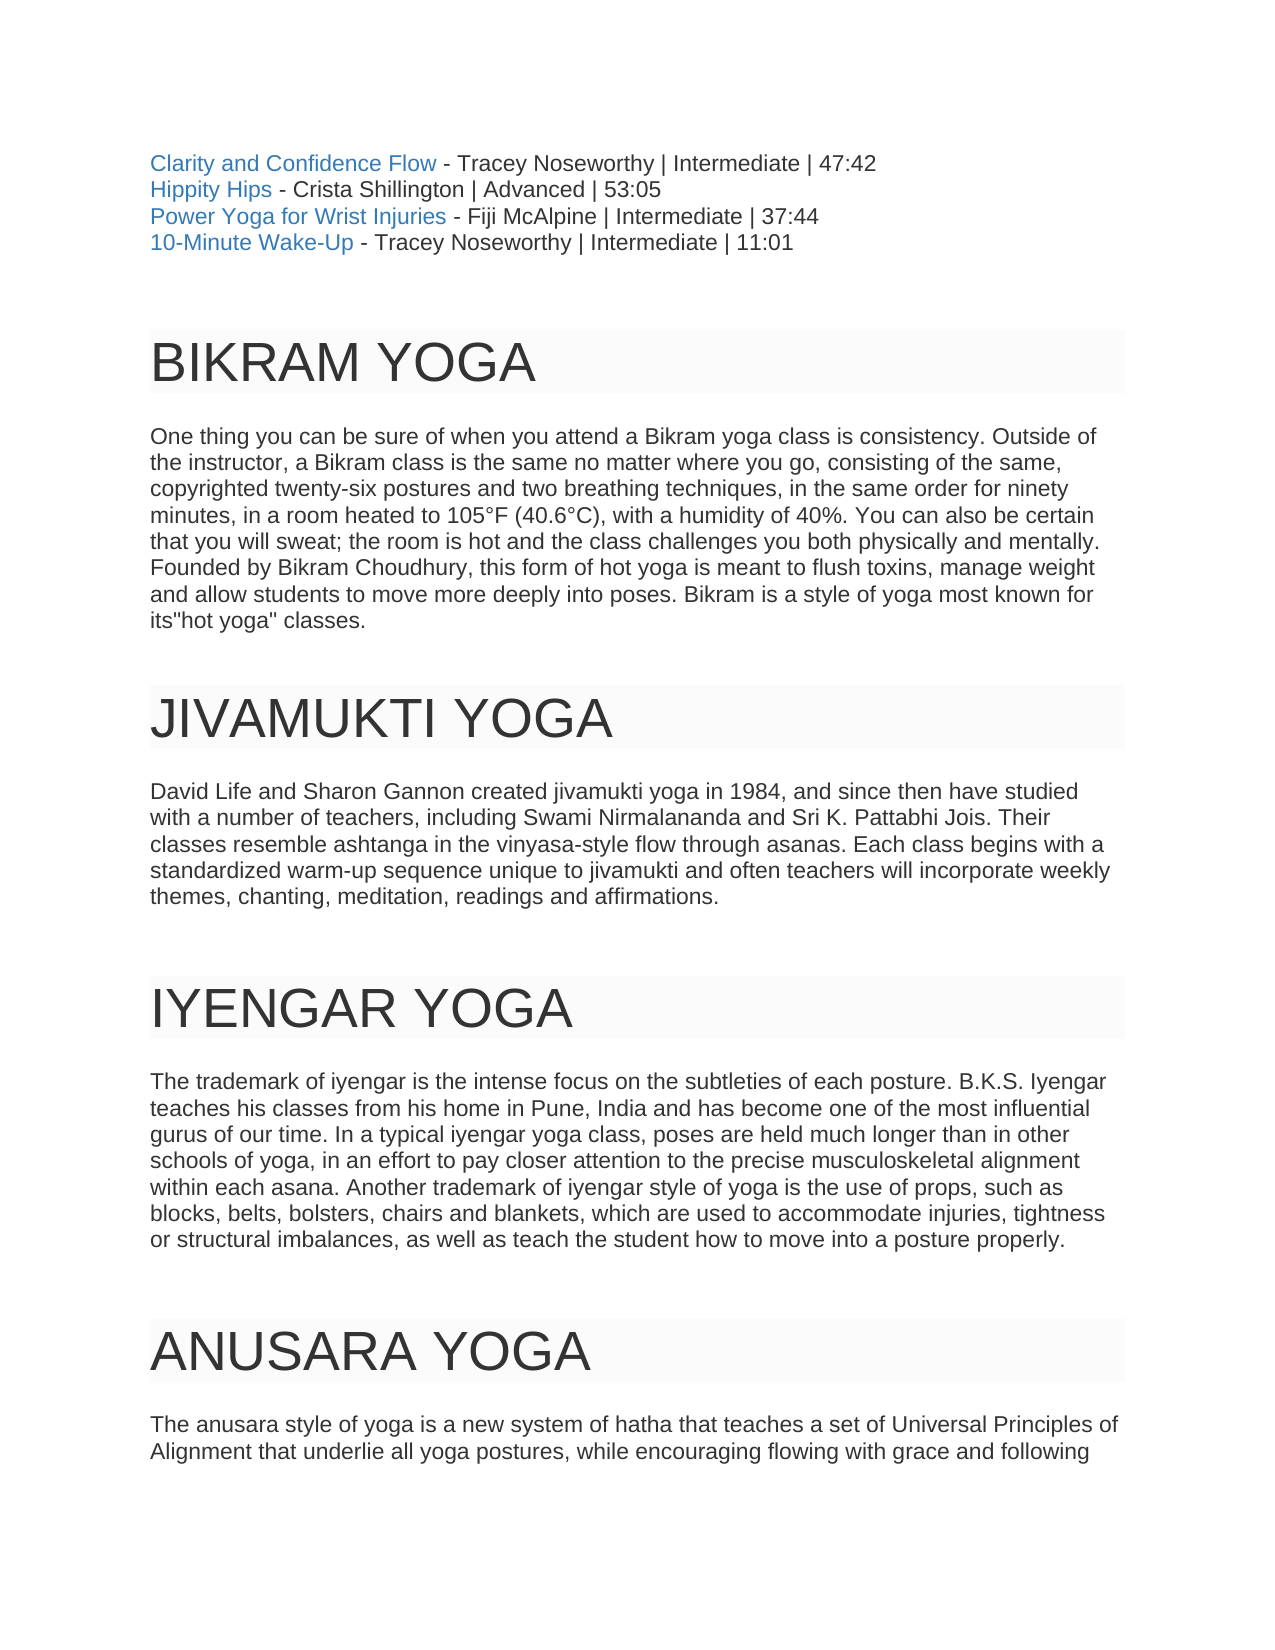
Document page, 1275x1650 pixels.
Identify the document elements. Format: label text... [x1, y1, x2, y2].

text David Life and Sharon Gannon created jivamukti yoga in 1984, and since then have studied with a number of teachers, including Swami Nirmalananda and Sri K. Pattabhi Jois. Their classes resemble ashtanga in the vinyasa-style flow through asanas. Each class begins with a standardized warm-up sequence unique to jivamukti and often teachers will incorporate weekly themes, chanting, meditation, readings and affirmations. [150, 778, 1125, 910]
text Hippity Hips - Crista Shillington | Advanced | 53:05 [150, 176, 1125, 203]
text JIVAMUKTI YOGA [150, 685, 1125, 749]
text Power Yoga for Wrist Injuries - Fiji McAlpine | Intermediate | 37:44 [150, 203, 1125, 229]
text ANUSARA YOGA [150, 1319, 1125, 1382]
text 10-Minute Wake-Up - Tracey Noseworthy | Intermediate | 11:01 [150, 229, 1125, 255]
text The trademark of iyengar is the intense focus on the subtleties of each posture. B.K.S. Iyengar teaches his classes from his home in Pune, India and has become one of the most influential gurus of our time. In a typical iyengar yoga class, poses are held much longer than in other schools of yoga, in an effort to pay closer attention to the precise musculoskeletal alignment within each asana. Another trademark of iyengar style of yoga is the use of props, such as blocks, belts, bolsters, chairs and blankets, which are used to accommodate injuries, tightness or structural imbalances, as well as teach the student how to move into a posture properly. [150, 1068, 1125, 1253]
text Clarity and Confidence Flow - Tracey Noseworthy | Intermediate | 47:42 [150, 150, 1125, 176]
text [150, 1411, 1125, 1464]
text One thing you can be sure of when you attend a Bikram yoga class is consistency. Outside of the instructor, a Bikram class is the same no matter where you go, consisting of the same, copyrighted twenty-six postures and two breathing techniques, in the same order for ninety minutes, in a room heated to 105°F (40.6°C), with a humidity of 40%. You can also be certain that you will sweat; the room is hot and the class challenges you both physically and mentally. Founded by Bikram Choudhury, this form of hot yoga is meant to flush toxins, manage weight and allow students to move more deeply into poses. Bikram is a style of yoga most known for its"hot yoga" classes. [150, 423, 1125, 633]
text BIKRAM YOGA [150, 330, 1125, 393]
text IYENGAR YOGA [150, 976, 1125, 1039]
